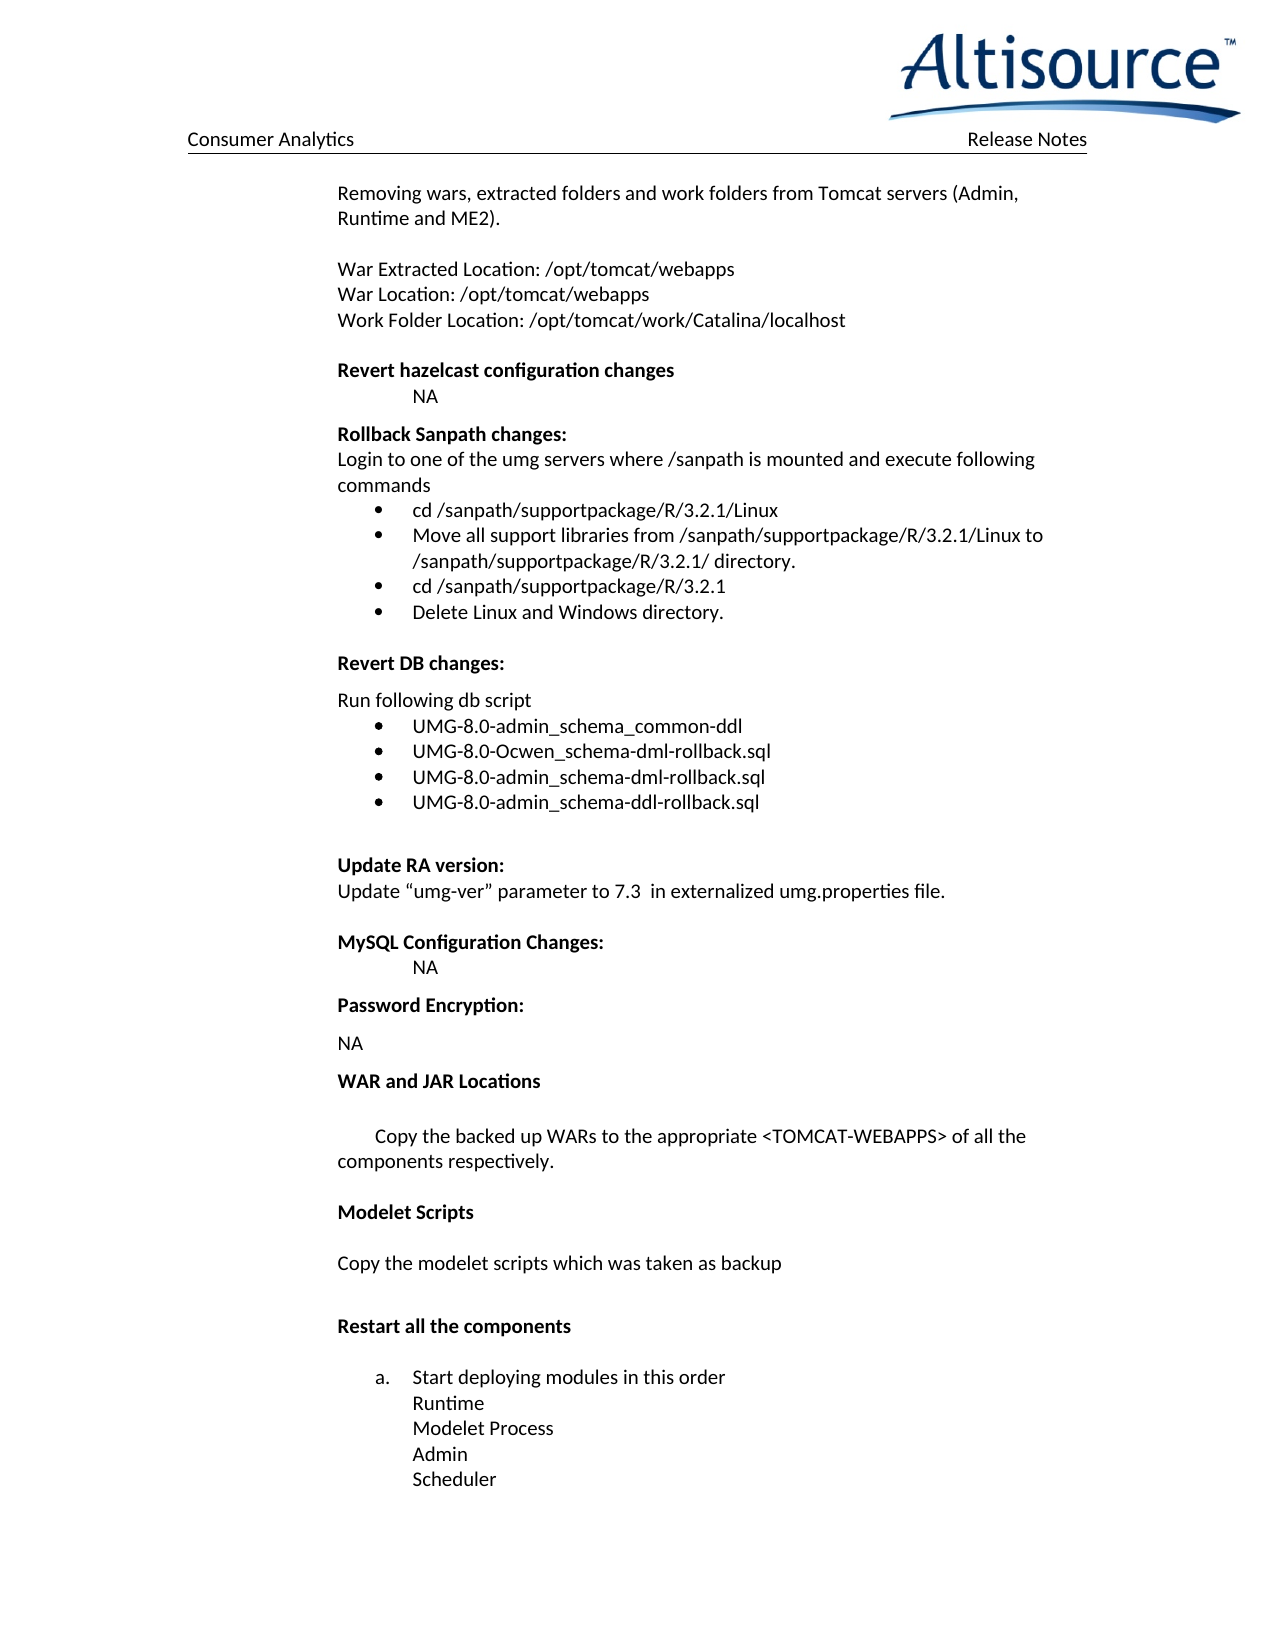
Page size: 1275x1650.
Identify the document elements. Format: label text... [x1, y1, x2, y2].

text Password Encryption: [262, 992, 1087, 1018]
text Admin [412, 1441, 1087, 1466]
list cd /sanpath/supportpackage/R/3.2.1/Linux [375, 497, 1087, 523]
list UMG-8.0-admin_schema-ddl-rollback.sql [375, 789, 1087, 815]
text War Extracted Location: /opt/tomcat/webapps [262, 256, 1087, 281]
text Update “umg-ver” parameter to 7.3 in externalized umg.properties file. [337, 878, 1087, 903]
text Modelet Scripts [337, 1199, 1087, 1225]
list Move all support libraries from /sanpath/supportpackage/R/3.2.1/Linux to /sanpath/supportpackage/R/3.2.1/ directory. [375, 523, 1087, 573]
text Work Folder Location: /opt/tomcat/work/Catalina/localhost [262, 307, 1087, 332]
text War Location: /opt/tomcat/webapps [262, 281, 1087, 307]
list UMG-8.0-Ocwen_schema-dml-rollback.sql [375, 738, 1087, 764]
text Copy the modelet scripts which was taken as backup [337, 1250, 1087, 1276]
list Start deploying modules in this order [375, 1364, 1087, 1390]
text Revert DB changes: [262, 650, 1087, 675]
text Run following db script [262, 688, 1087, 713]
list Removing wars, extracted folders and work folders from Tomcat servers (Admin, Runtime and ME2). [337, 180, 1087, 231]
text Restart all the components [262, 1314, 1087, 1339]
text Revert hazelcast configuration changes [262, 358, 1087, 383]
text Rollback Sanpath changes: [262, 421, 1087, 446]
text NA [262, 954, 1087, 980]
text Login to one of the umg servers where /sanpath is mounted and execute following commands [337, 446, 1087, 497]
list Delete Linux and Windows directory. [375, 599, 1087, 624]
text WAR and JAR Locations [337, 1068, 1087, 1093]
text MySQL Configuration Changes: [337, 929, 1087, 954]
text Scheduler [412, 1466, 1087, 1492]
list UMG-8.0-admin_schema_common-ddl [375, 713, 1087, 738]
text Update RA version: [262, 853, 1087, 878]
list cd /sanpath/supportpackage/R/3.2.1 [375, 573, 1087, 599]
text Modelet Process [412, 1415, 1087, 1441]
text NA [262, 383, 1087, 408]
text Runtime [412, 1390, 1087, 1415]
text Copy the backed up WARs to the appropriate <TOMCAT-WEBAPPS> of all the components respectively. [337, 1123, 1087, 1174]
picture [862, 12, 1264, 124]
text NA [262, 1030, 1087, 1056]
list UMG-8.0-admin_schema-dml-rollback.sql [375, 764, 1087, 789]
